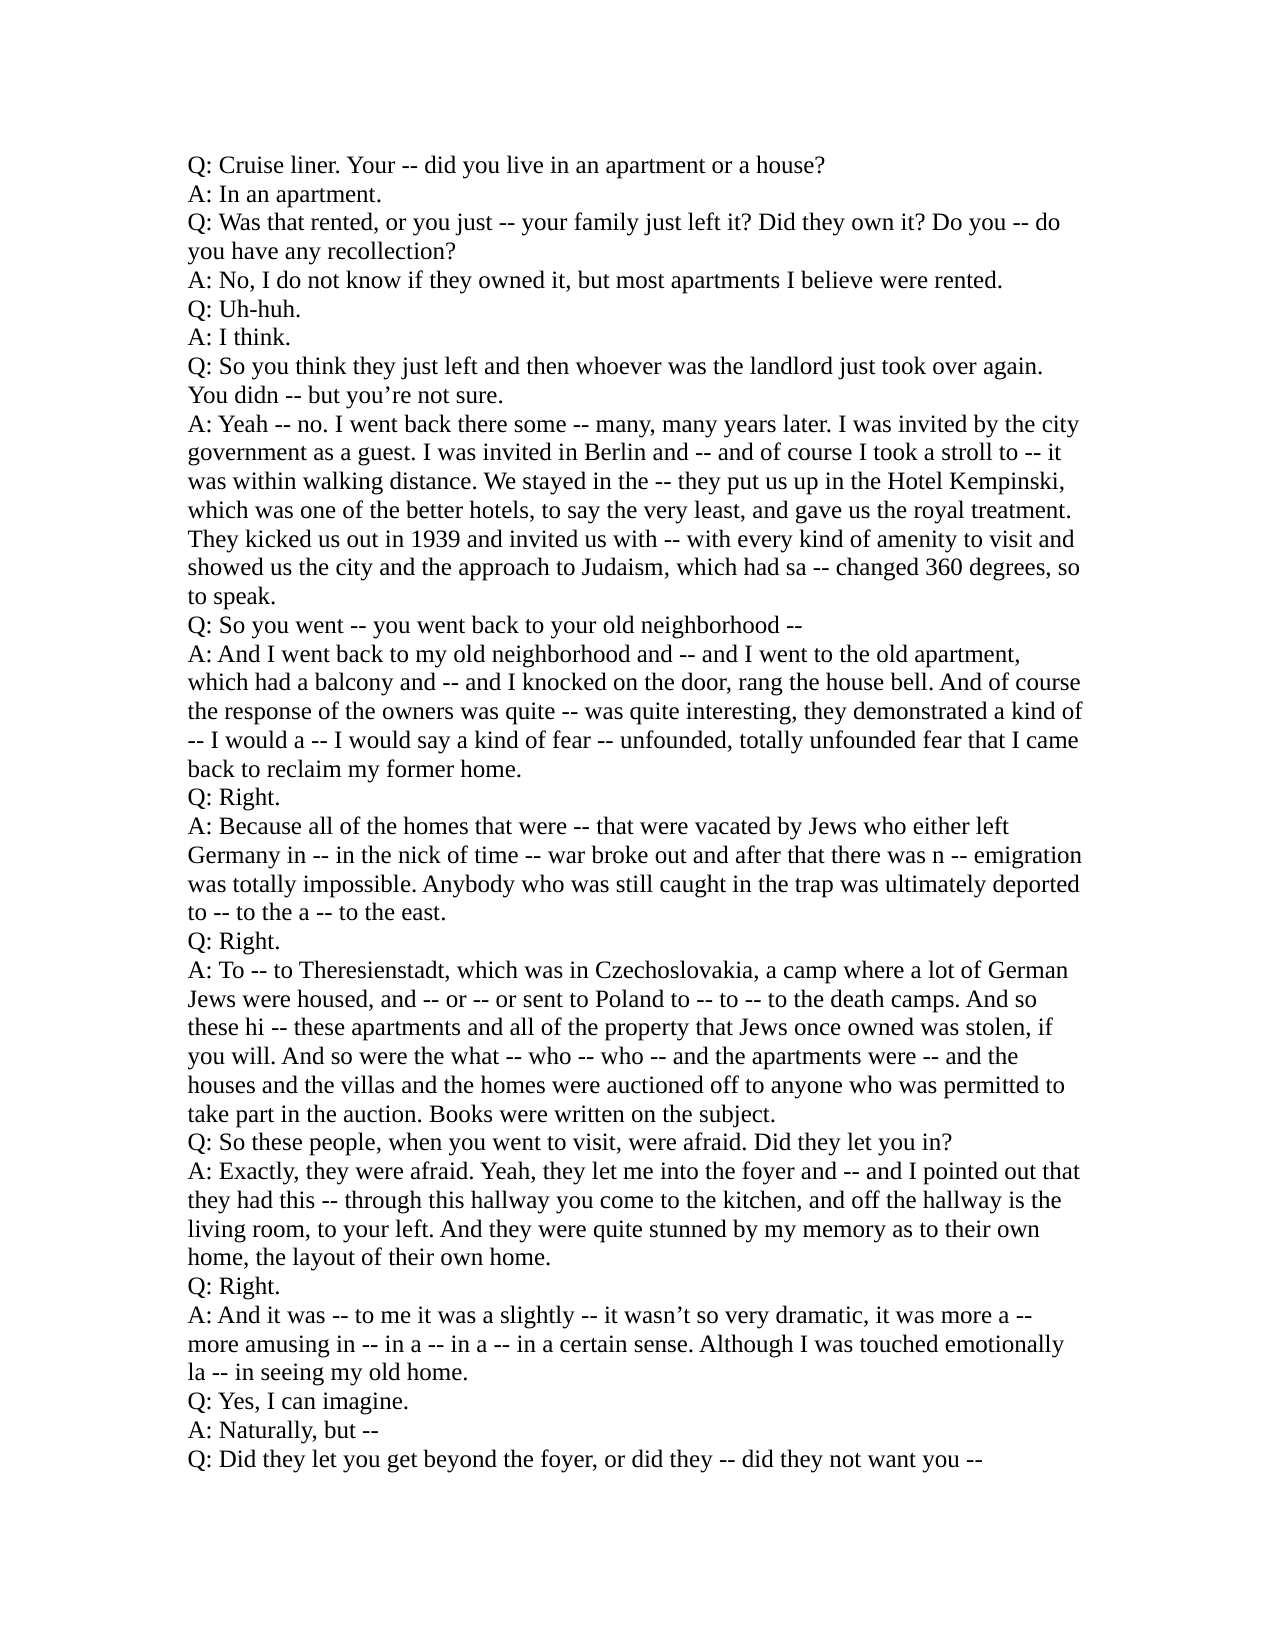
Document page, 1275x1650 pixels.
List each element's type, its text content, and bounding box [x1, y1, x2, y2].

text A: And I went back to my old neighborhood and -- and I went to the old apartment, which had a balcony and -- and I knocked on the door, rang the house bell. And of course the response of the owners was quite -- was quite interesting, they demonstrated a kind of -- I would a -- I would say a kind of fear -- unfounded, totally unfounded fear that I came back to reclaim my former home. [187, 639, 1087, 782]
text Q: Right. [187, 782, 1087, 811]
text Q: Uh-huh. [187, 294, 1087, 322]
text A: And it was -- to me it was a slightly -- it wasn’t so very dramatic, it was more a -- more amusing in -- in a -- in a -- in a certain sense. Although I was touched emotionally la -- in seeing my old home. [187, 1300, 1087, 1386]
text Q: So you went -- you went back to your old neighborhood -- [187, 610, 1087, 639]
text A: Yeah -- no. I went back there some -- many, many years later. I was invited by the city government as a guest. I was invited in Berlin and -- and of course I took a stroll to -- it was within walking distance. We stayed in the -- they put us up in the Hotel Kempinski, which was one of the better hotels, to say the very least, and gave us the royal treatment. They kicked us out in 1939 and invited us with -- with every kind of amenity to visit and showed us the city and the approach to Judaism, which had sa -- changed 360 degrees, so to speak. [187, 409, 1087, 610]
text Q: Was that rented, or you just -- your family just left it? Did they own it? Do you -- do you have any recollection? [187, 207, 1087, 265]
text A: In an apartment. [187, 179, 1087, 207]
text Q: Right. [187, 1271, 1087, 1300]
text Q: Yes, I can imagine. [187, 1386, 1087, 1415]
text Q: Cruise liner. Your -- did you live in an apartment or a house? [187, 150, 1087, 179]
text Q: So you think they just left and then whoever was the landlord just took over again. You didn -- but you’re not sure. [187, 351, 1087, 409]
text A: To -- to Theresienstadt, which was in Czechoslovakia, a camp where a lot of German Jews were housed, and -- or -- or sent to Poland to -- to -- to the death camps. And so these hi -- these apartments and all of the property that Jews once owned was stolen, if you will. And so were the what -- who -- who -- and the apartments were -- and the houses and the villas and the homes were auctioned off to anyone who was permitted to take part in the auction. Books were written on the subject. [187, 955, 1087, 1127]
text A: Naturally, but -- [187, 1415, 1087, 1444]
text A: Exactly, they were afraid. Yeah, they let me into the foyer and -- and I pointed out that they had this -- through this hallway you come to the kitchen, and off the hallway is the living room, to your left. And they were quite stunned by my memory as to their own home, the layout of their own home. [187, 1156, 1087, 1271]
text Q: So these people, when you went to visit, were afraid. Did they let you in? [187, 1127, 1087, 1156]
text A: I think. [187, 322, 1087, 351]
text Q: Did they let you get beyond the foyer, or did they -- did they not want you -- [187, 1444, 1087, 1472]
text Q: Right. [187, 926, 1087, 955]
text A: No, I do not know if they owned it, but most apartments I believe were rented. [187, 265, 1087, 294]
text A: Because all of the homes that were -- that were vacated by Jews who either left Germany in -- in the nick of time -- war broke out and after that there was n -- emigration was totally impossible. Anybody who was still caught in the trap was ultimately deported to -- to the a -- to the east. [187, 811, 1087, 926]
